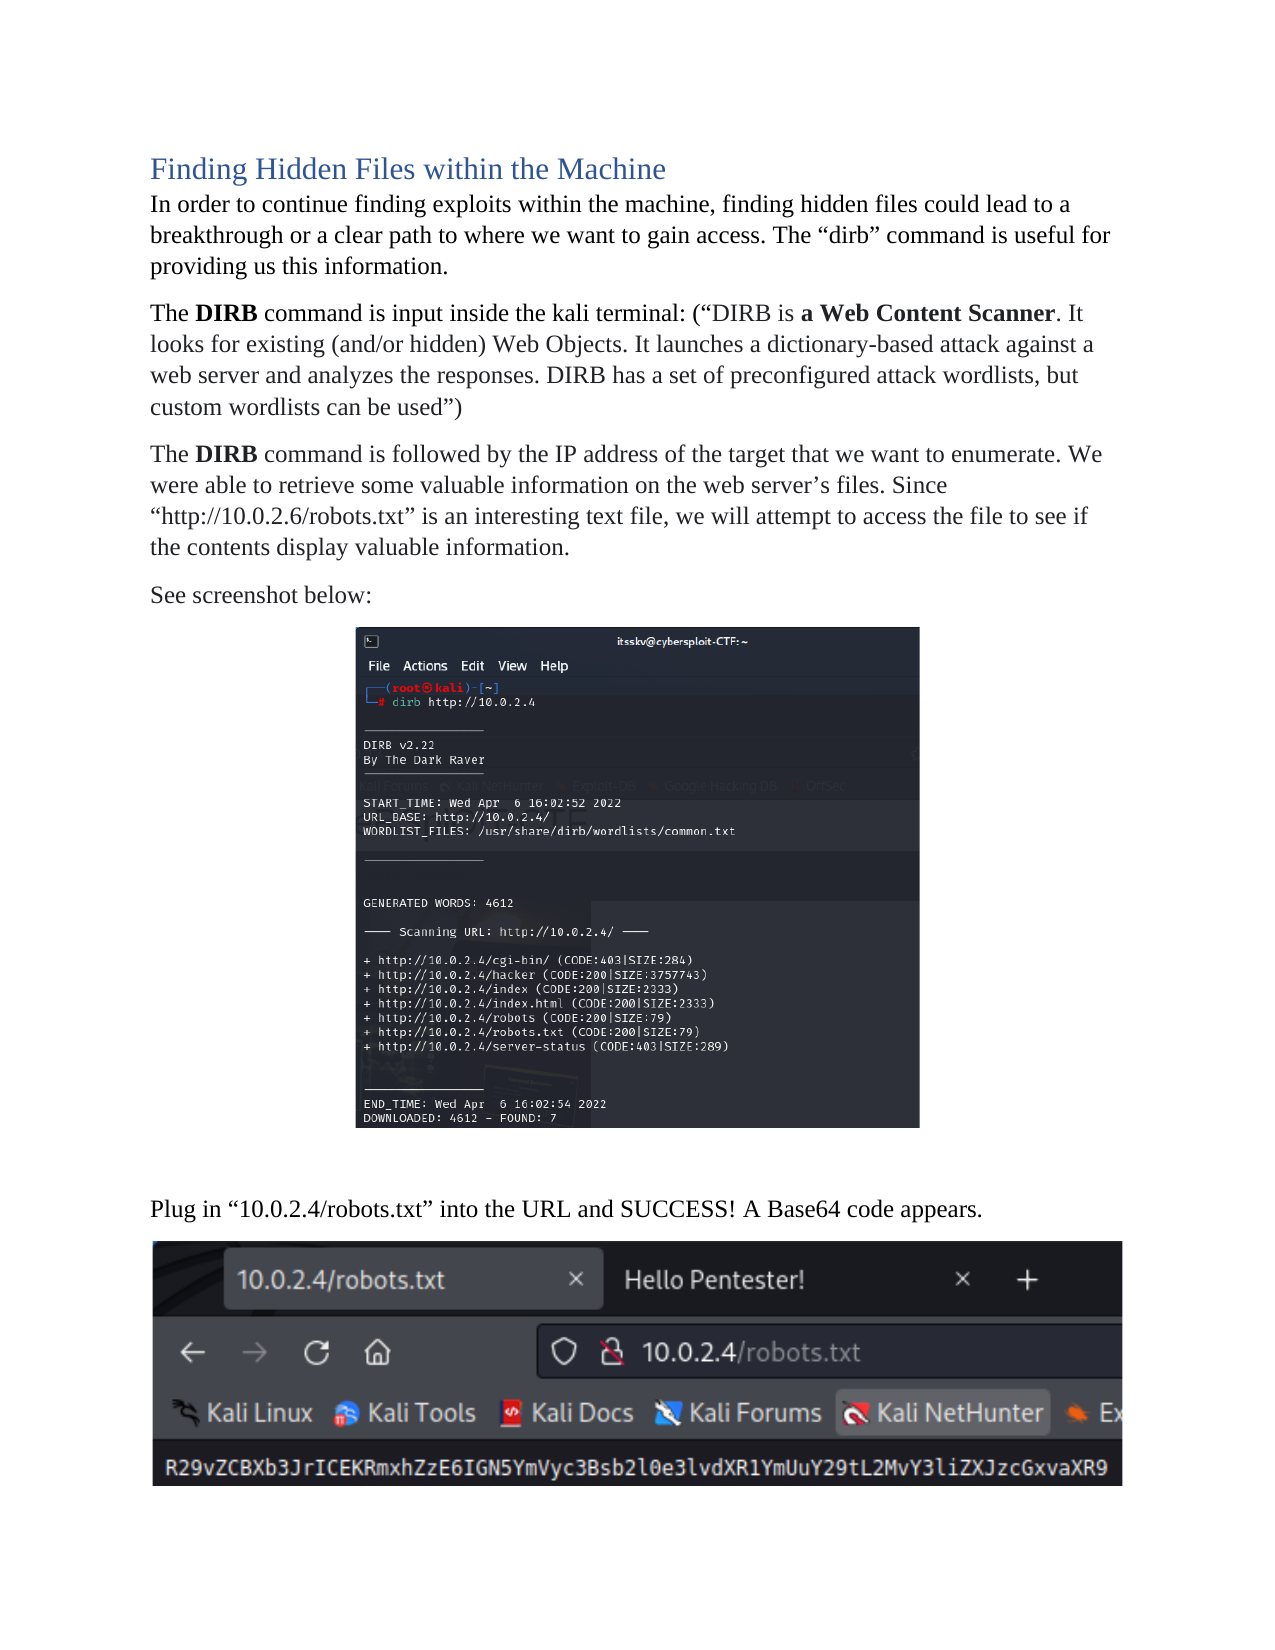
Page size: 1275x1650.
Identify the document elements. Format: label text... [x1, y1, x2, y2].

picture [355, 627, 920, 1128]
text The DIRB command is input inside the kali terminal: (“DIRB is a Web Content Scanner. It looks for existing (and/or hidden) Web Objects. It launches a dictionary-based attack against a web server and analyzes the responses. DIRB has a set of preconfigured attack wordlists, but custom wordlists can be used”) [150, 298, 1125, 420]
text See screenshot below: [150, 580, 1125, 609]
text The DIRB command is followed by the IP address of the target that we want to enumerate. We were able to retrieve some valuable information on the web server’s files. Since “http://10.0.2.6/robots.txt” is an interesting text file, we will attempt to access the file to see if the contents display valuable information. [150, 439, 1125, 561]
text In order to continue finding exploits within the machine, finding hidden files could lead to a breakthrough or a clear path to where we want to gain access. The “dirb” command is useful for providing us this information. [150, 189, 1125, 279]
picture [152, 1241, 1123, 1486]
subtitle Finding Hidden Files within the Machine [150, 150, 1125, 186]
text Plug in “10.0.2.4/robots.txt” into the URL and SUCCESS! A Base64 code appears. [150, 1194, 1125, 1223]
